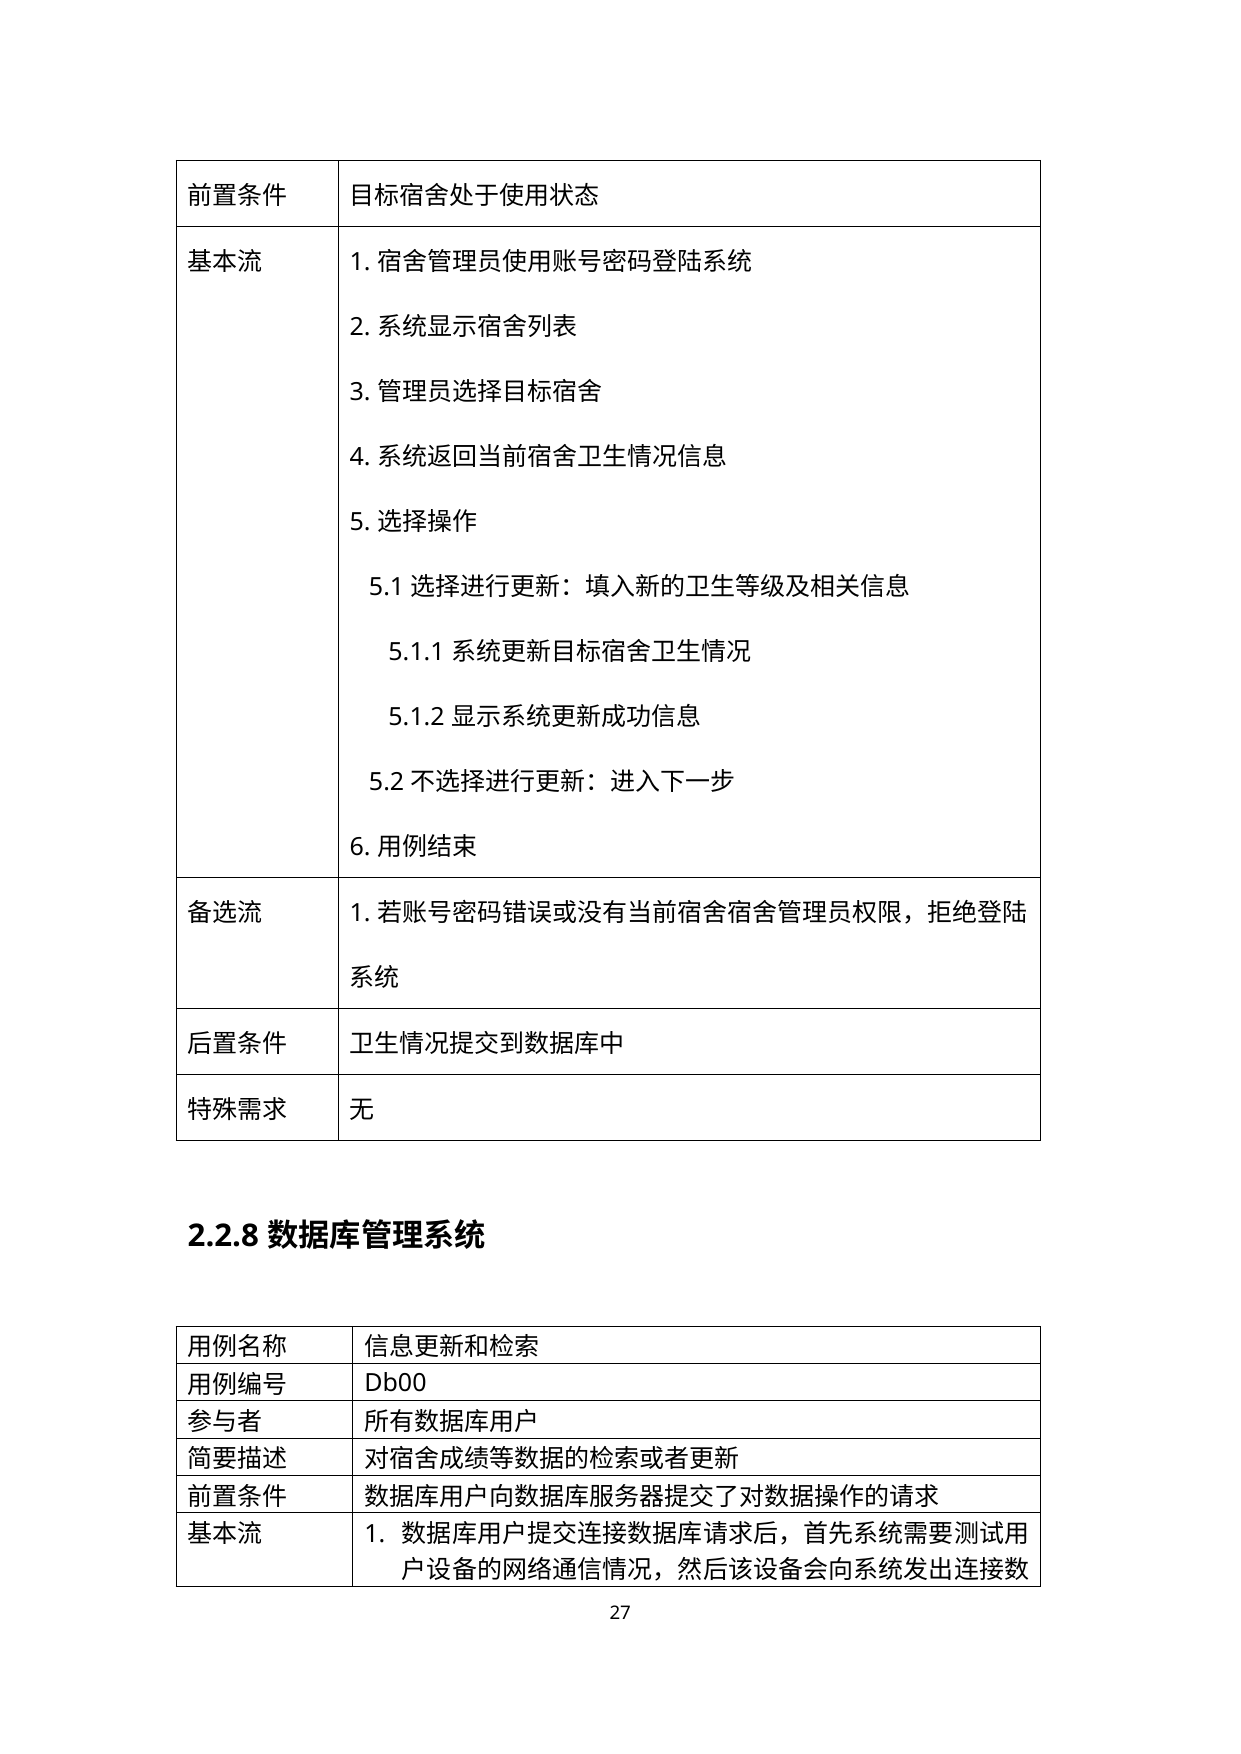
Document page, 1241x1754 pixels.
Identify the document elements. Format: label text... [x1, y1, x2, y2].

table_cell 对宿舍成绩等数据的检索或者更新 [353, 1439, 1040, 1475]
table_cell 所有数据库用户 [353, 1401, 1040, 1438]
table_cell 备选流 [177, 878, 338, 1008]
table_cell 卫生情况提交到数据库中 [339, 1009, 1040, 1074]
table_cell 前置条件 [177, 161, 338, 226]
subtitle 2.2.8 数据库管理系统 [187, 1201, 1053, 1266]
table_header 用例名称 [177, 1327, 352, 1363]
table_cell 1. 若账号密码错误或没有当前宿舍宿舍管理员权限，拒绝登陆系统 [339, 878, 1040, 1008]
table_cell 1. 宿舍管理员使用账号密码登陆系统 2. 系统显示宿舍列表 3. 管理员选择目标宿舍 4. 系统返回当前宿舍卫生情况信息 5. 选择操作 5.1 选择进行更新：填入新的卫生等级及相关信息 5.1.1 系统更新目标宿舍卫生情况 5.1.2 显示系统更新成功信息 5.2 不选择进行更新：进入下一步 6. 用例结束 [339, 227, 1040, 877]
table_cell 用例编号 [177, 1364, 352, 1400]
table_header 信息更新和检索 [353, 1327, 1040, 1363]
table_cell 数据库用户向数据库服务器提交了对数据操作的请求 [353, 1476, 1040, 1512]
table_cell 基本流 [177, 227, 338, 877]
table_cell 简要描述 [177, 1439, 352, 1475]
table_cell 目标宿舍处于使用状态 [339, 161, 1040, 226]
table_cell 参与者 [177, 1401, 352, 1438]
table_cell Db00 [353, 1364, 1040, 1400]
table_cell 特殊需求 [177, 1075, 338, 1140]
table_cell 无 [339, 1075, 1040, 1140]
table_cell 前置条件 [177, 1476, 352, 1512]
table_cell 后置条件 [177, 1009, 338, 1074]
table_cell 基本流 [177, 1513, 352, 1586]
